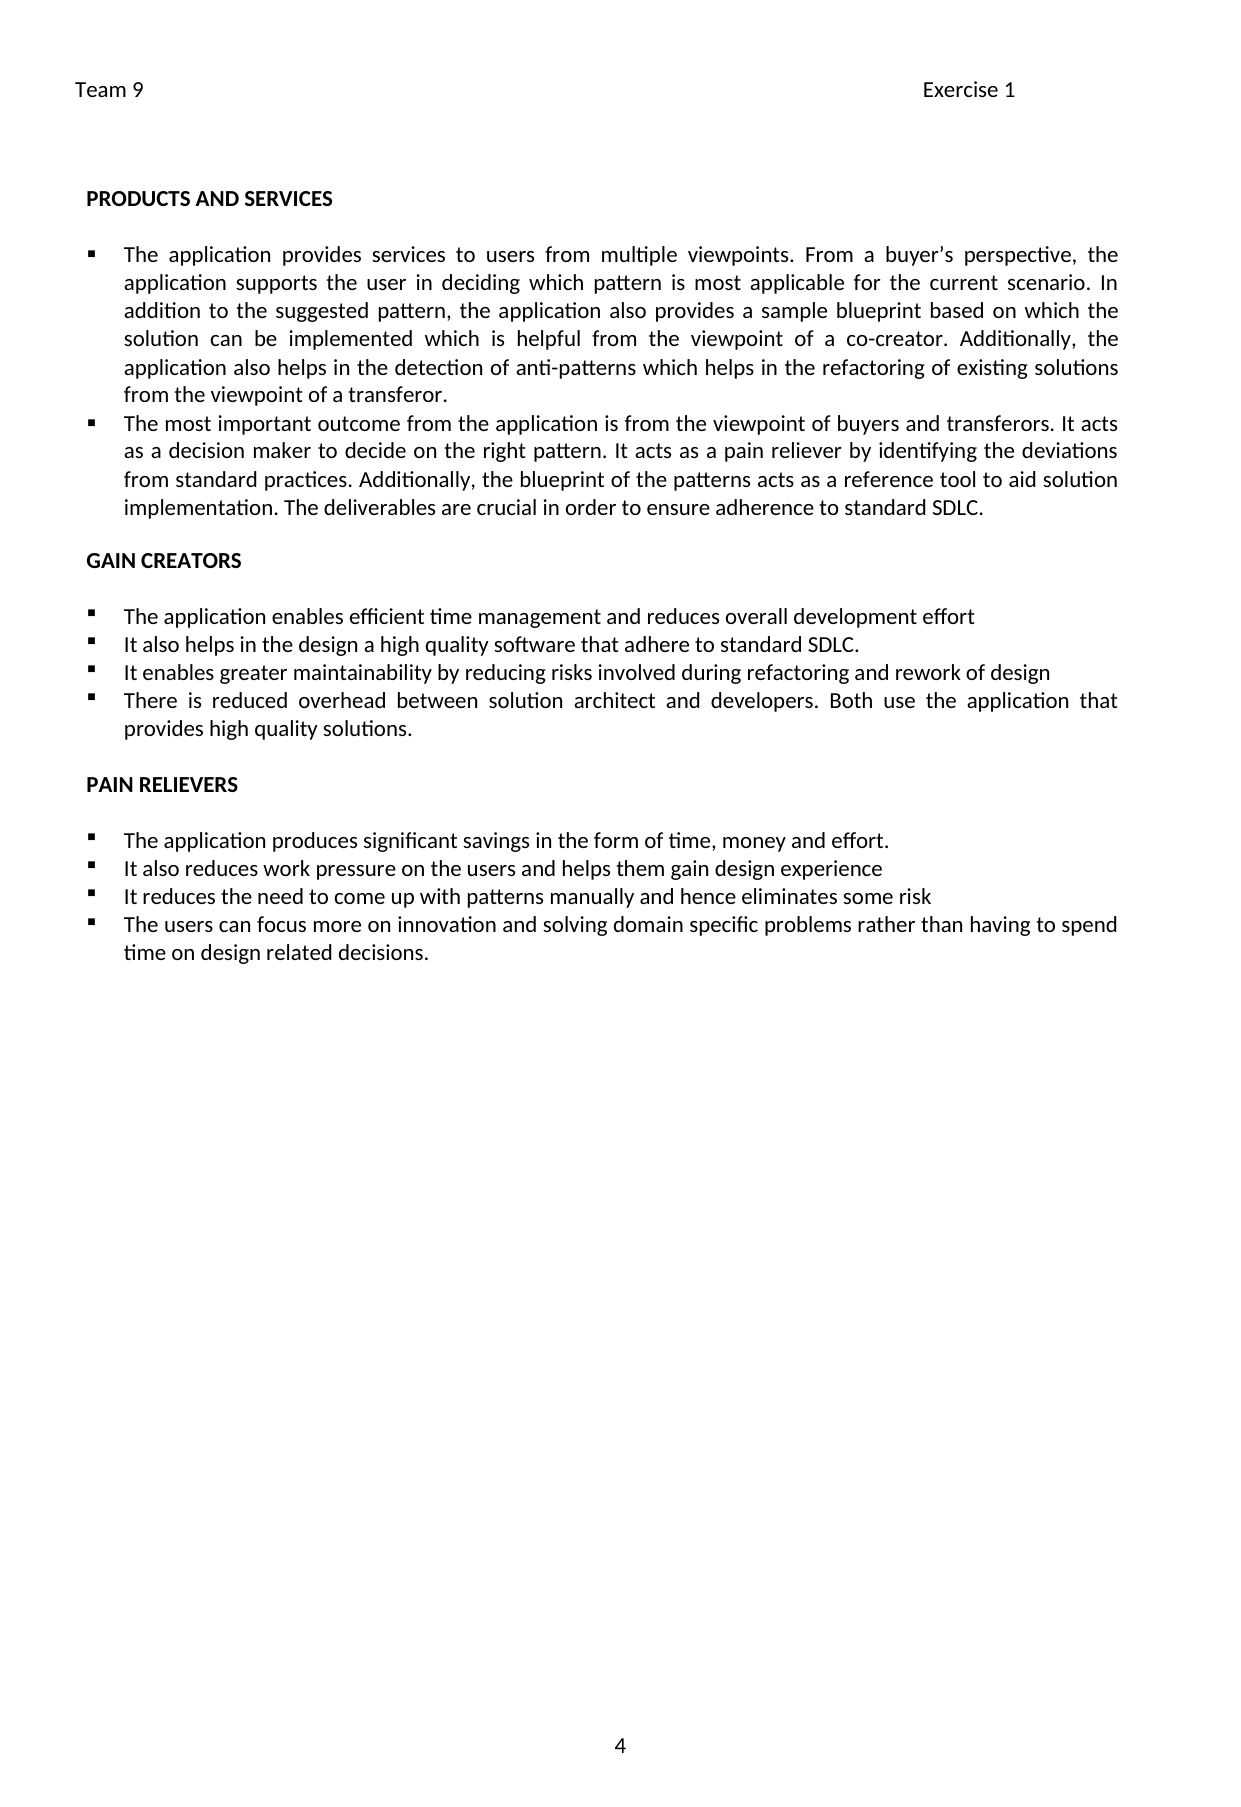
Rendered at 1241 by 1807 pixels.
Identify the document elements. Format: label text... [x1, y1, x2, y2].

table_header PRODUCTS AND SERVICES The application provides services to users from multiple viewpoints. From a buyer’s perspective, the application supports the user in deciding which pattern is most applicable for the current scenario. In addition to the suggested pattern, the application also provides a sample blueprint based on which the solution can be implemented which is helpful from the viewpoint of a co-creator. Additionally, the application also helps in the detection of anti-patterns which helps in the refactoring of existing solutions from the viewpoint of a transferor. The most important outcome from the application is from the viewpoint of buyers and transferors. It acts as a decision maker to decide on the right pattern. It acts as a pain reliever by identifying the deviations from standard practices. Additionally, the blueprint of the patterns acts as a reference tool to aid solution implementation. The deliverables are crucial in order to ensure adherence to standard SDLC. [75, 129, 1132, 546]
table_cell GAIN CREATORS The application enables efficient time management and reduces overall development effort It also helps in the design a high quality software that adhere to standard SDLC. It enables greater maintainability by reducing risks involved during refactoring and rework of design There is reduced overhead between solution architect and developers. Both use the application that provides high quality solutions. [75, 546, 1132, 770]
table_cell PAIN RELIEVERS The application produces significant savings in the form of time, money and effort. It also reduces work pressure on the users and helps them gain design experience It reduces the need to come up with patterns manually and hence eliminates some risk The users can focus more on innovation and solving domain specific problems rather than having to spend time on design related decisions. [75, 770, 1132, 992]
